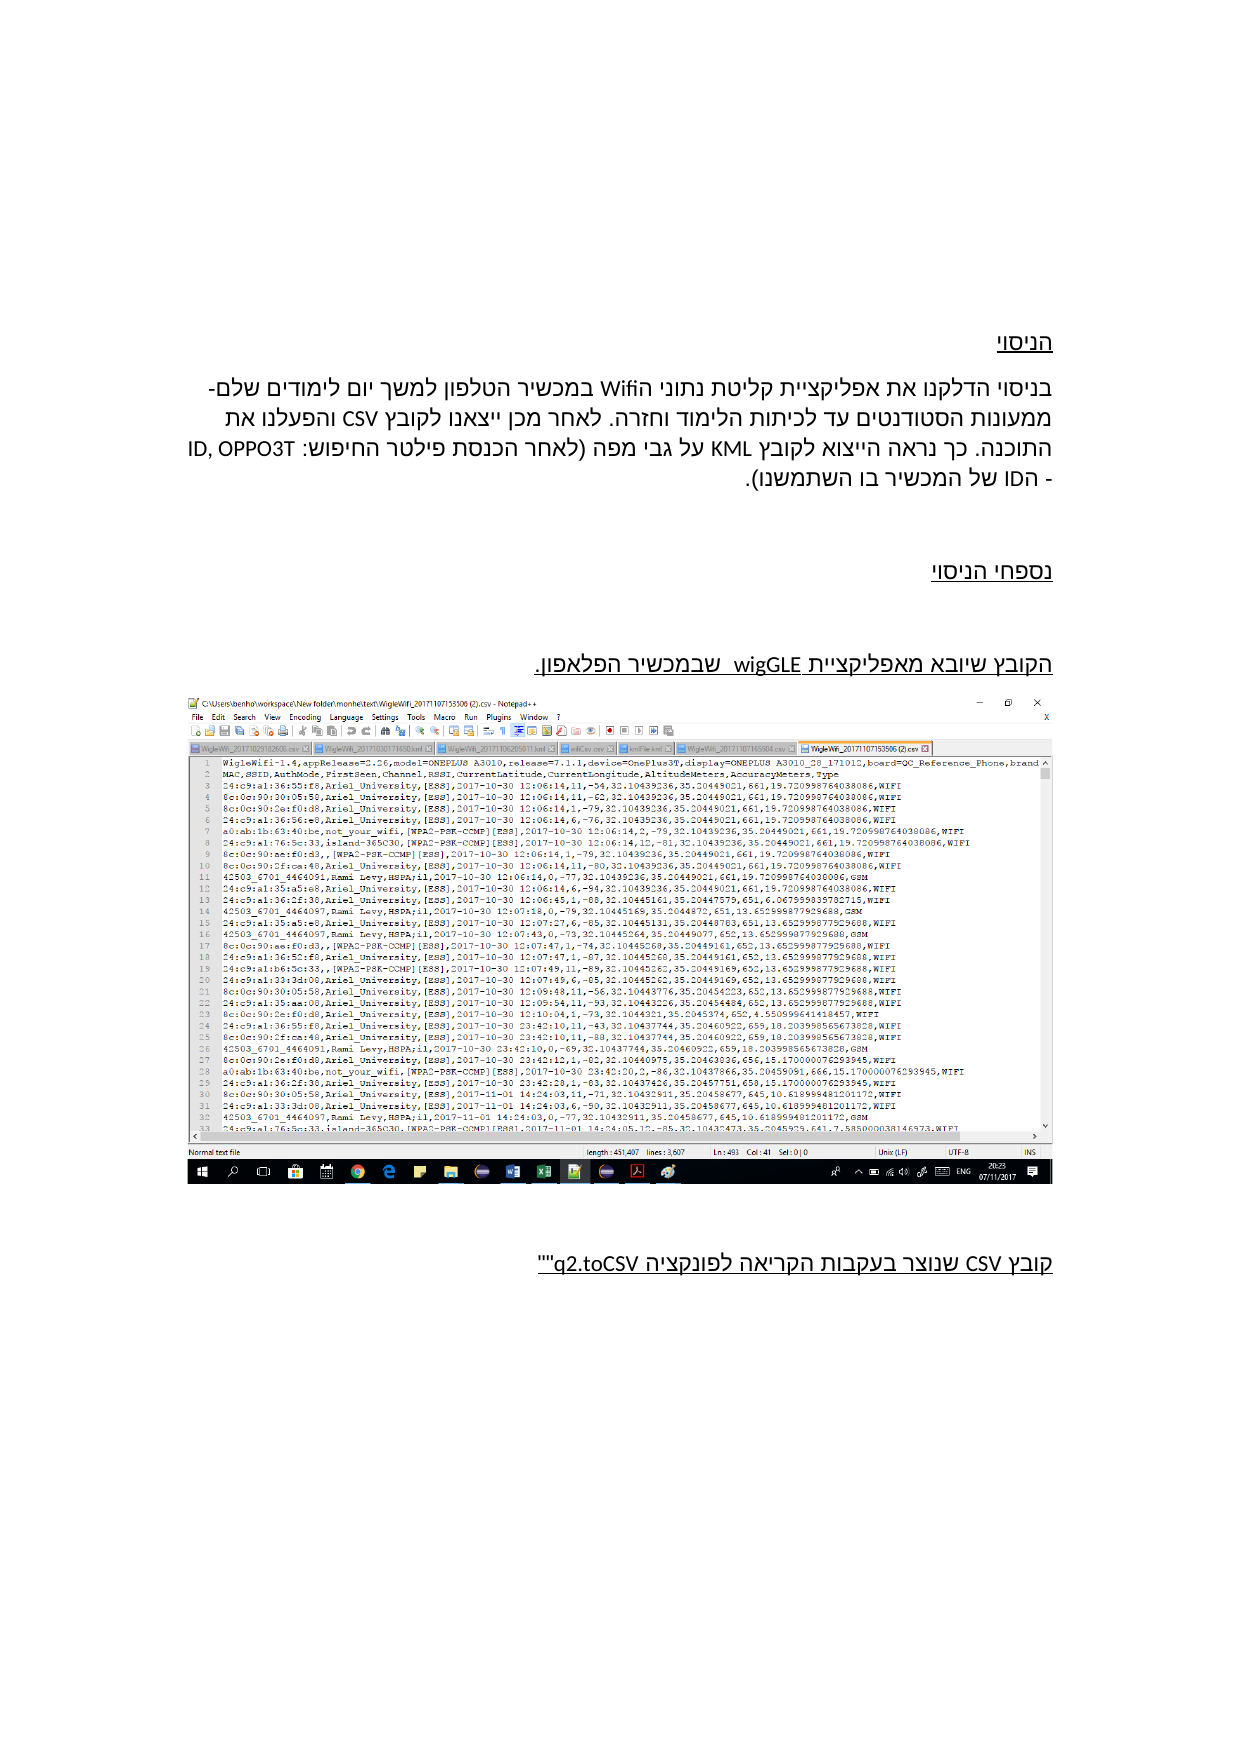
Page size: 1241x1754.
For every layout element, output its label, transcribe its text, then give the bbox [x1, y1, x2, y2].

text הניסוי [187, 329, 1053, 355]
text קובץ CSV שנוצר בעקבות הקריאה לפונקציה q2.toCSV"" [187, 1249, 1053, 1277]
text נספחי הניסוי [187, 558, 1053, 584]
picture [187, 696, 1053, 1184]
text הקובץ שיובא מאפליקציית wigGLE שבמכשיר הפלאפון. [187, 650, 1053, 678]
text בניסוי הדלקנו את אפליקציית קליטת נתוני הWifi במכשיר הטלפון למשך יום לימודים שלם- ממעונות הסטודנטים עד לכיתות הלימוד וחזרה. לאחר מכן ייצאנו לקובץ CSV והפעלנו את התוכנה. כך נראה הייצוא לקובץ KML על גבי מפה (לאחר הכנסת פילטר החיפוש: ID, OPPO3T - הID של המכשיר בו השתמשנו). [187, 374, 1053, 492]
